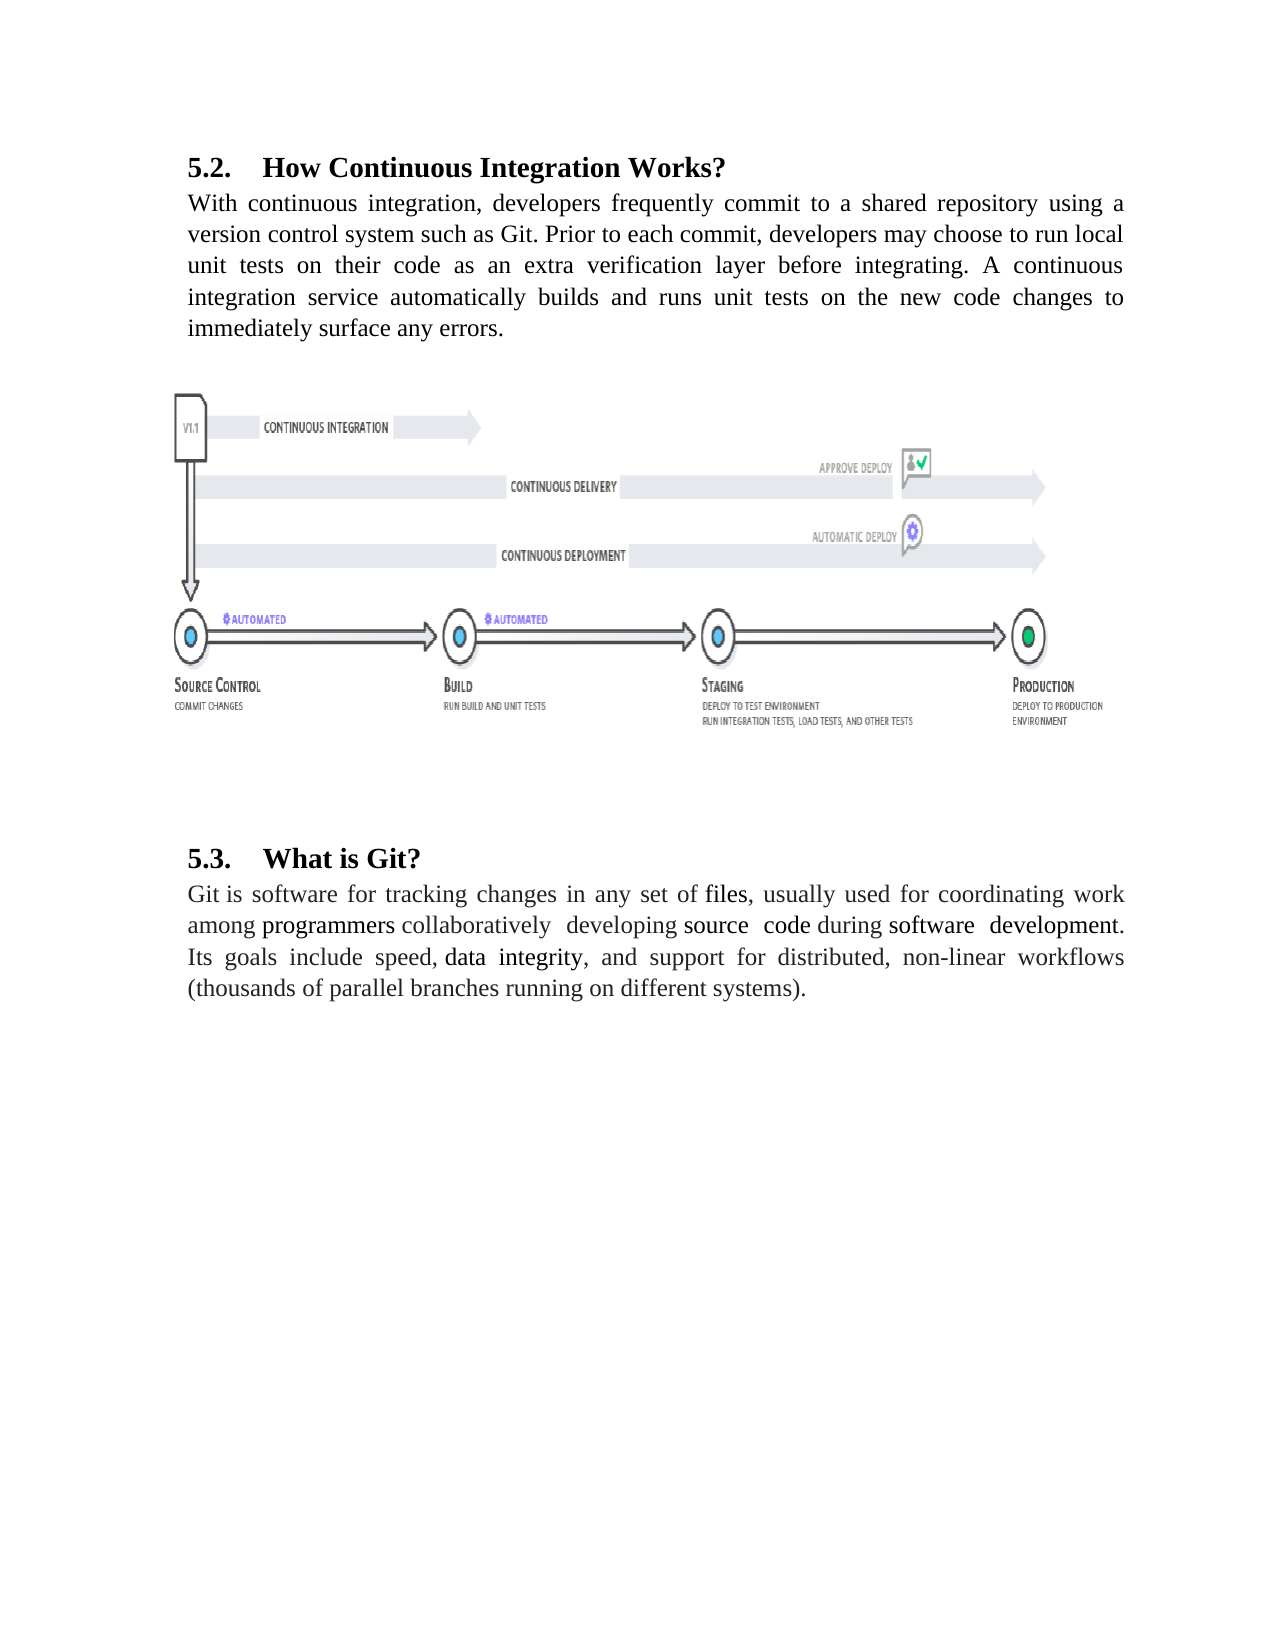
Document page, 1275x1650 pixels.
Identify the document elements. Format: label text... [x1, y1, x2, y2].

text With continuous integration, developers frequently commit to a shared repository using a version control system such as Git. Prior to each commit, developers may choose to run local unit tests on their code as an extra verification layer before integrating. A continuous integration service automatically builds and runs unit tests on the new code changes to immediately surface any errors. [187, 188, 1125, 231]
subtitle How Continuous Integration Works? [187, 150, 1125, 183]
subtitle What is Git? [187, 841, 1125, 874]
picture [150, 382, 1125, 763]
text With continuous integration, developers frequently commit to a shared repository using a version control system such as Git. Prior to each commit, developers may choose to run local unit tests on their code as an extra verification layer before integrating. A continuous integration service automatically builds and runs unit tests on the new code changes to immediately surface any errors. [187, 232, 1125, 341]
text Git is software for tracking changes in any set of files, usually used for coordinating work among programmers collaboratively developing source code during software development. Its goals include speed, data integrity, and support for distributed, non-linear workflows (thousands of parallel branches running on different systems). [187, 879, 1125, 1001]
